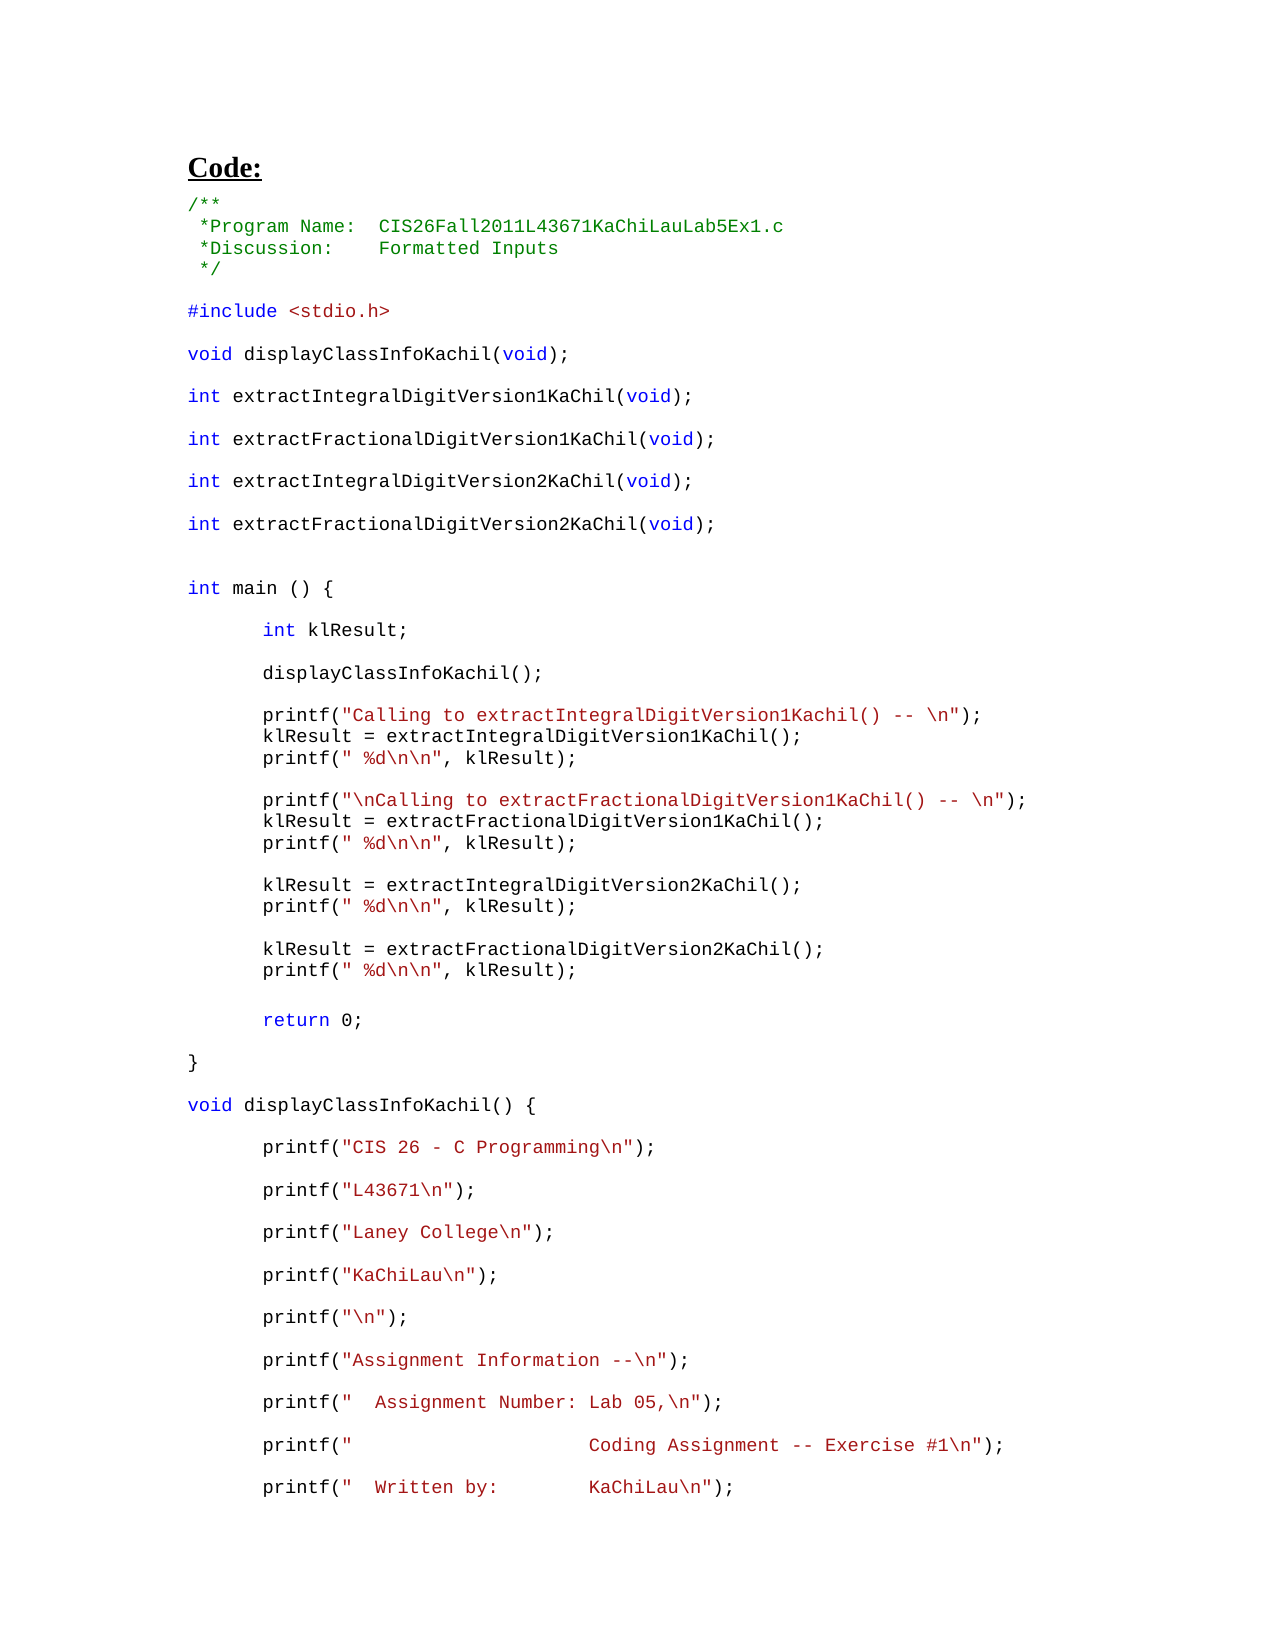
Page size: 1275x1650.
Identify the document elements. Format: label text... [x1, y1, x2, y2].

text printf("Assignment Information --\n"); [187, 1350, 1087, 1372]
text *Discussion: Formatted Inputs [187, 238, 1087, 260]
text printf("KaChiLau\n"); [187, 1265, 1087, 1287]
text Code: [187, 150, 1087, 183]
text printf(" %d\n\n", klResult); [187, 748, 1087, 770]
text printf(" %d\n\n", klResult); [187, 897, 1087, 918]
text #include <stdio.h> [187, 302, 1087, 323]
text int extractFractionalDigitVersion2KaChil(void); [187, 515, 1087, 536]
text int extractFractionalDigitVersion1KaChil(void); [187, 430, 1087, 451]
text printf(" Coding Assignment -- Exercise #1\n"); [187, 1435, 1087, 1457]
text printf("\n"); [187, 1308, 1087, 1329]
text return 0; [187, 1010, 1087, 1032]
text int extractIntegralDigitVersion1KaChil(void); [187, 387, 1087, 408]
text printf(" %d\n\n", klResult); [187, 961, 1087, 982]
text printf("CIS 26 - C Programming\n"); [187, 1138, 1087, 1159]
text klResult = extractFractionalDigitVersion1KaChil(); [187, 812, 1087, 833]
text klResult = extractFractionalDigitVersion2KaChil(); [187, 940, 1087, 961]
text printf("L43671\n"); [187, 1180, 1087, 1202]
text void displayClassInfoKachil() { [187, 1095, 1087, 1117]
text int extractIntegralDigitVersion2KaChil(void); [187, 472, 1087, 493]
text int main () { [187, 578, 1087, 600]
text printf("Calling to extractIntegralDigitVersion1Kachil() -- \n"); [187, 706, 1087, 727]
text klResult = extractIntegralDigitVersion2KaChil(); [187, 876, 1087, 897]
text */ [187, 260, 1087, 281]
text printf("\nCalling to extractFractionalDigitVersion1KaChil() -- \n"); [187, 791, 1087, 812]
text klResult = extractIntegralDigitVersion1KaChil(); [187, 727, 1087, 748]
text int klResult; [187, 621, 1087, 642]
text printf("Laney College\n"); [187, 1223, 1087, 1244]
text displayClassInfoKachil(); [187, 663, 1087, 685]
text } [187, 1053, 1087, 1074]
text printf(" Written by: KaChiLau\n"); [187, 1478, 1087, 1499]
text /** [187, 196, 1087, 217]
text printf(" %d\n\n", klResult); [187, 833, 1087, 855]
text *Program Name: CIS26Fall2011L43671KaChiLauLab5Ex1.c [187, 217, 1087, 238]
text printf(" Assignment Number: Lab 05,\n"); [187, 1393, 1087, 1414]
text void displayClassInfoKachil(void); [187, 345, 1087, 366]
